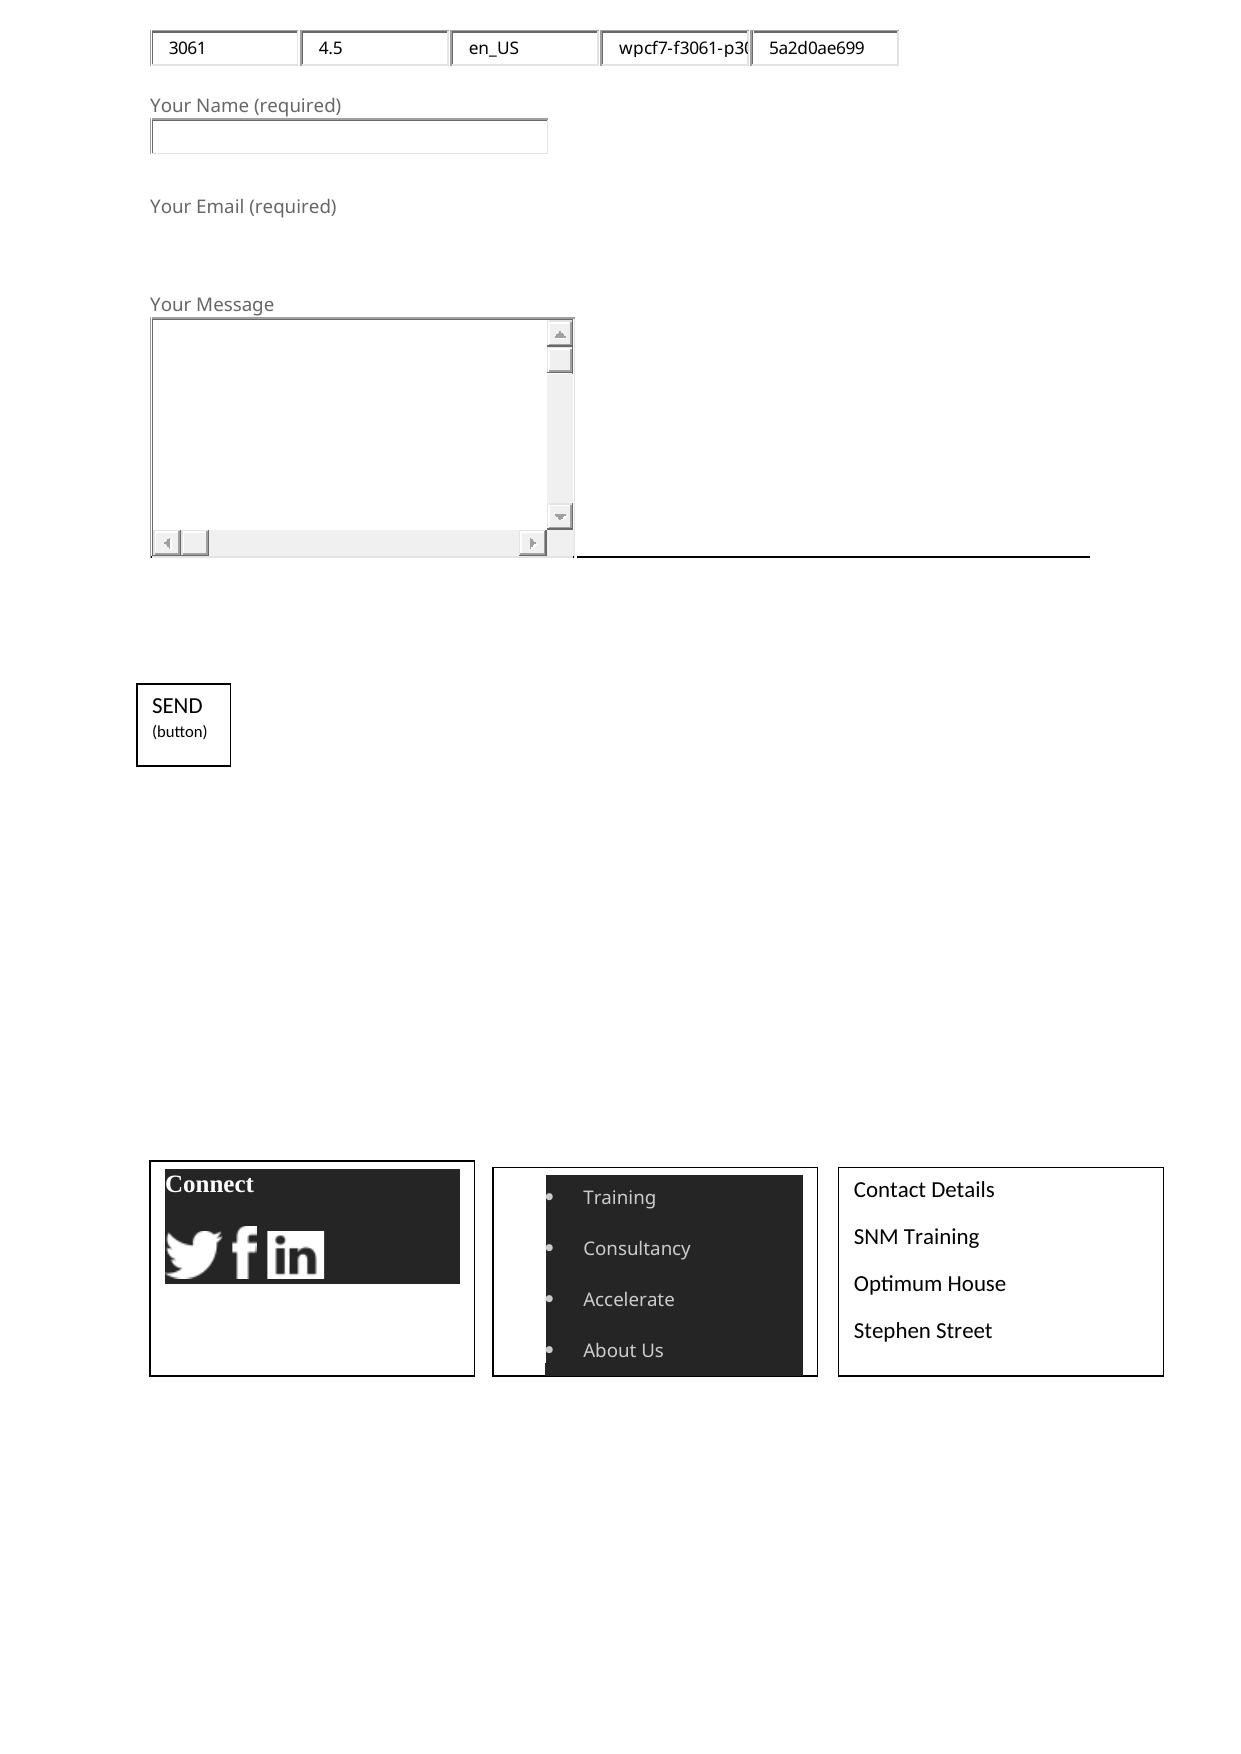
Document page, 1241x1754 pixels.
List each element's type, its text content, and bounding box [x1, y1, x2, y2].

picture [232, 1226, 257, 1279]
text Your Name (required) [150, 84, 1090, 156]
picture [266, 1231, 325, 1279]
picture [165, 1231, 223, 1279]
text Your Email (required) [150, 185, 1090, 254]
text Your Message [150, 283, 1090, 556]
